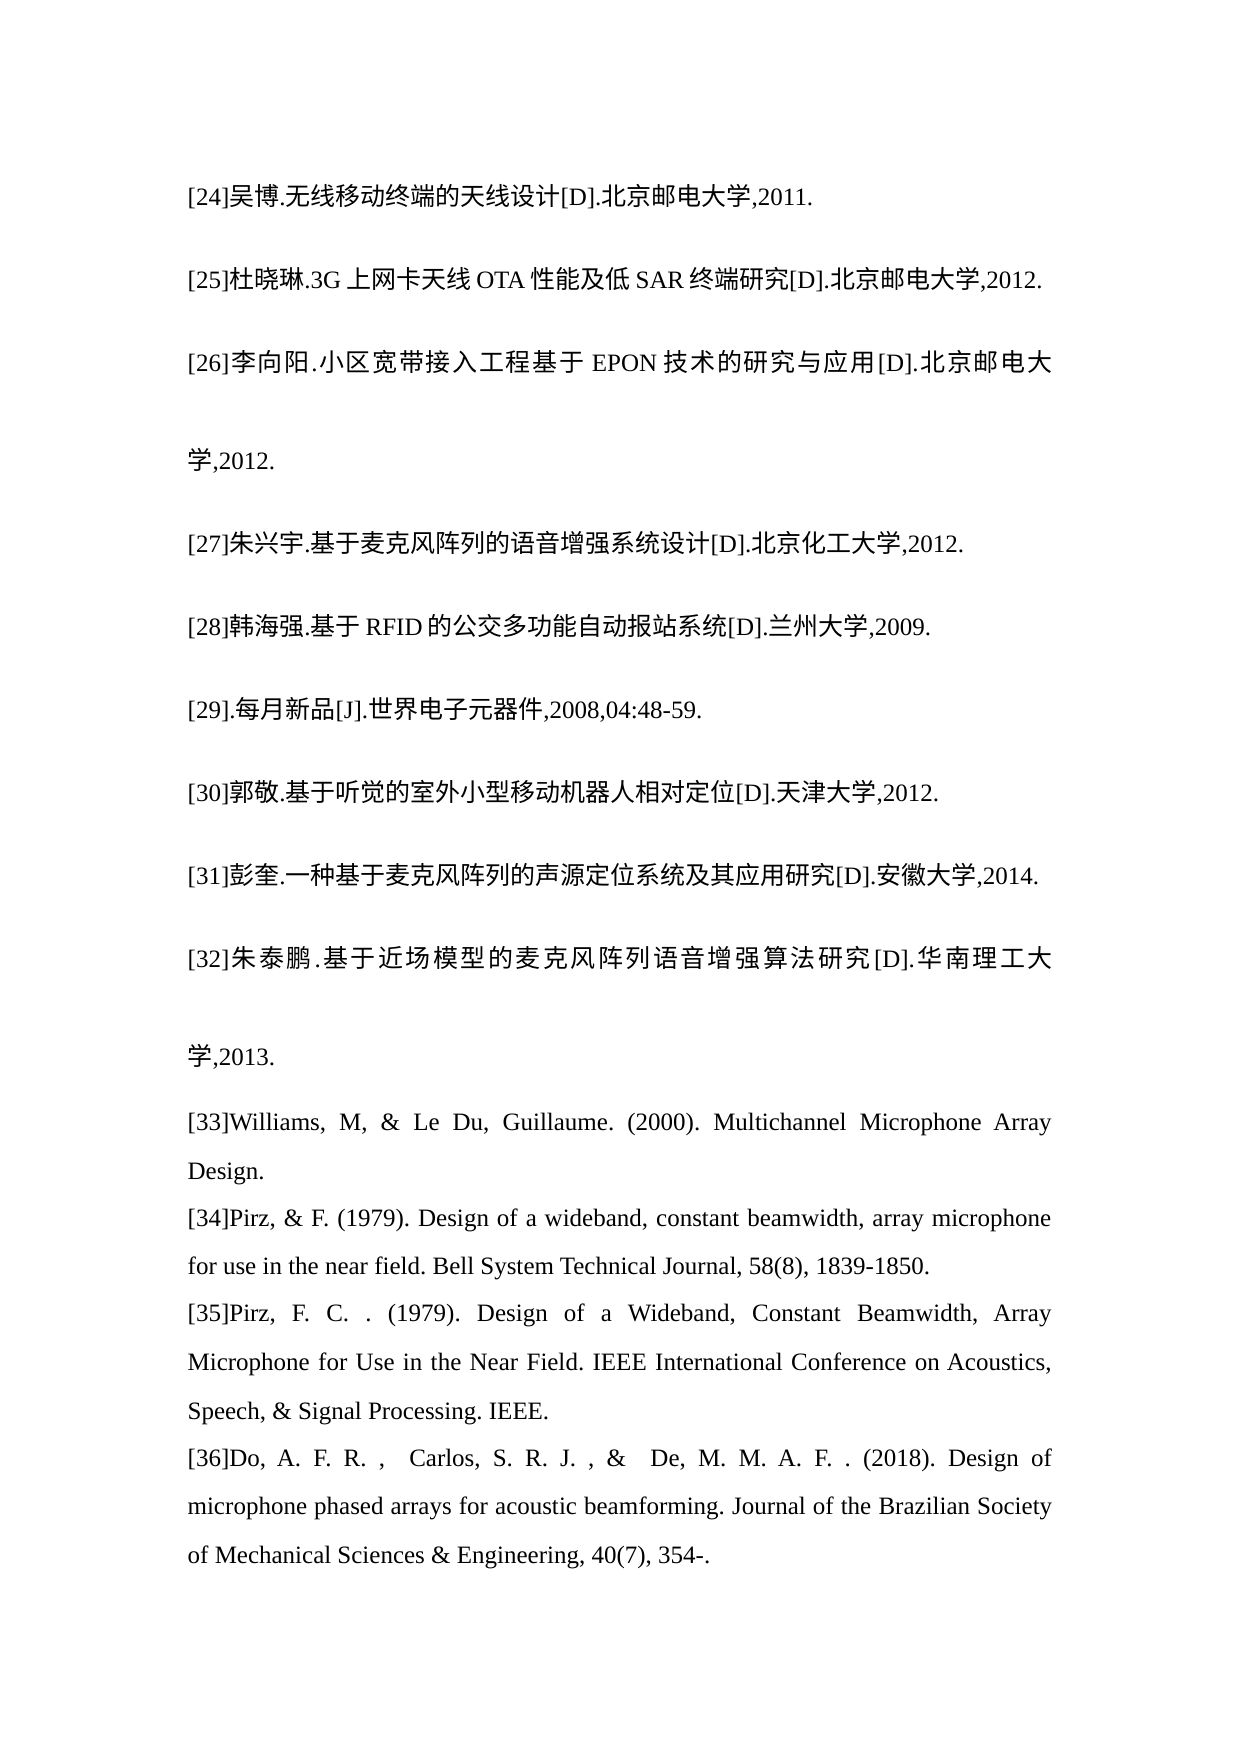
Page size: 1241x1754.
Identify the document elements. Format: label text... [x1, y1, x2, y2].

text [35]Pirz, F. C. . (1979). Design of a Wideband, Constant Beamwidth, Array Microphone for Use in the Near Field. IEEE International Conference on Acoustics, Speech, & Signal Processing. IEEE. [187, 1296, 1053, 1426]
text [36]Do, A. F. R. , Carlos, S. R. J. , & De, M. M. A. F. . (2018). Design of microphone phased arrays for acoustic beamforming. Journal of the Brazilian Society of Mechanical Sciences & Engineering, 40(7), 354-. [187, 1441, 1053, 1571]
text [27]朱兴宇.基于麦克风阵列的语音增强系统设计[D].北京化工大学,2012. [187, 509, 1053, 574]
text [28]韩海强.基于RFID的公交多功能自动报站系统[D].兰州大学,2009. [187, 592, 1053, 657]
text [34]Pirz, & F. (1979). Design of a wideband, constant beamwidth, array microphone for use in the near field. Bell System Technical Journal, 58(8), 1839-1850. [187, 1201, 1053, 1282]
text [25]杜晓琳.3G上网卡天线OTA性能及低SAR终端研究[D].北京邮电大学,2012. [187, 245, 1053, 310]
text [33]Williams, M, & Le Du, Guillaume. (2000). Multichannel Microphone Array Design. [187, 1105, 1053, 1186]
text [30]郭敬.基于听觉的室外小型移动机器人相对定位[D].天津大学,2012. [187, 758, 1053, 823]
text [29].每月新品[J].世界电子元器件,2008,04:48-59. [187, 675, 1053, 740]
text [32]朱泰鹏.基于近场模型的麦克风阵列语音增强算法研究[D].华南理工大学,2013. [187, 924, 1053, 1087]
text [31]彭奎.一种基于麦克风阵列的声源定位系统及其应用研究[D].安徽大学,2014. [187, 841, 1053, 906]
text [24]吴博.无线移动终端的天线设计[D].北京邮电大学,2011. [187, 162, 1053, 227]
text [26]李向阳.小区宽带接入工程基于EPON技术的研究与应用[D].北京邮电大学,2012. [187, 328, 1053, 491]
